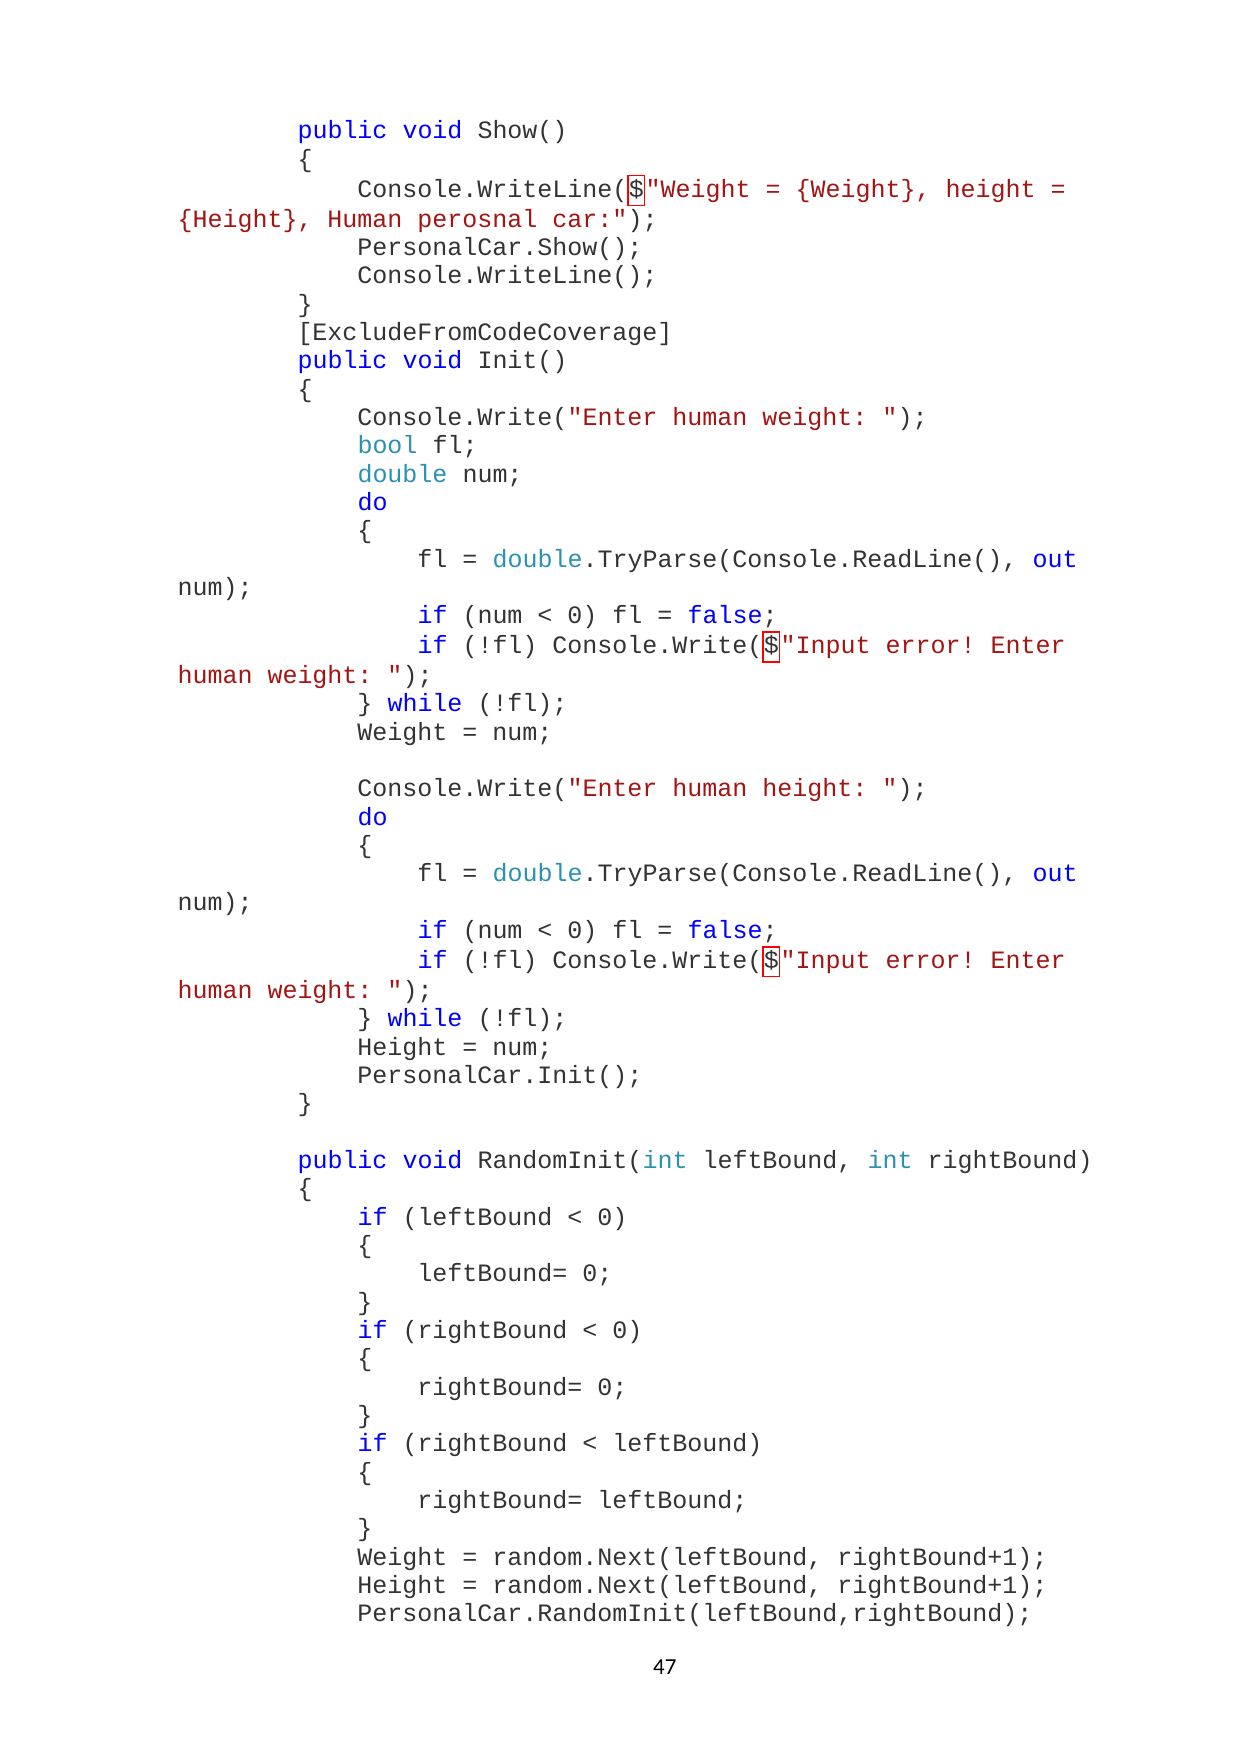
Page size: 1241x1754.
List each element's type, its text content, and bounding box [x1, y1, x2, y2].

text Weight = random.Next(leftBound, rightBound+1); [177, 1544, 1152, 1572]
text Console.Write("Enter human weight: "); [177, 404, 1152, 433]
text { [177, 1459, 1152, 1487]
text } [177, 291, 1152, 319]
text { [177, 1232, 1152, 1261]
text Console.Write("Enter human height: "); [177, 776, 1152, 804]
text } [177, 1289, 1152, 1317]
text { [177, 1346, 1152, 1374]
text [ExcludeFromCodeCoverage] [177, 319, 1152, 348]
text if (rightBound < 0) [177, 1317, 1152, 1346]
text Console.WriteLine($"Weight = {Weight}, height = {Height}, Human perosnal car:"); [177, 175, 1152, 234]
text do [177, 804, 1152, 833]
text fl = double.TryParse(Console.ReadLine(), out num); [177, 861, 1152, 918]
text public void RandomInit(int leftBound, int rightBound) [177, 1147, 1152, 1176]
text if (!fl) Console.Write($"Input error! Enter human weight: "); [177, 631, 1152, 691]
text } [177, 1402, 1152, 1431]
text { [177, 1176, 1152, 1204]
text } [177, 1516, 1152, 1544]
text } while (!fl); [177, 691, 1152, 719]
text { [177, 518, 1152, 546]
text Console.WriteLine(); [177, 263, 1152, 291]
text { [177, 833, 1152, 861]
text } [177, 1091, 1152, 1119]
text double num; [177, 461, 1152, 489]
text } while (!fl); [177, 1006, 1152, 1034]
text Weight = num; [177, 719, 1152, 748]
text { [177, 146, 1152, 175]
text PersonalCar.RandomInit(leftBound,rightBound); [177, 1601, 1152, 1629]
text fl = double.TryParse(Console.ReadLine(), out num); [177, 546, 1152, 603]
text { [177, 376, 1152, 404]
text leftBound= 0; [177, 1261, 1152, 1289]
text Height = random.Next(leftBound, rightBound+1); [177, 1572, 1152, 1601]
text if (num < 0) fl = false; [177, 603, 1152, 631]
text PersonalCar.Init(); [177, 1062, 1152, 1091]
text if (rightBound < leftBound) [177, 1431, 1152, 1459]
text public void Show() [177, 118, 1152, 146]
text rightBound= 0; [177, 1374, 1152, 1402]
text bool fl; [177, 433, 1152, 461]
text Height = num; [177, 1034, 1152, 1062]
text public void Init() [177, 348, 1152, 376]
text if (leftBound < 0) [177, 1204, 1152, 1232]
text PersonalCar.Show(); [177, 234, 1152, 263]
text rightBound= leftBound; [177, 1487, 1152, 1516]
text if (num < 0) fl = false; [177, 918, 1152, 946]
text do [177, 489, 1152, 518]
text if (!fl) Console.Write($"Input error! Enter human weight: "); [177, 946, 1152, 1006]
